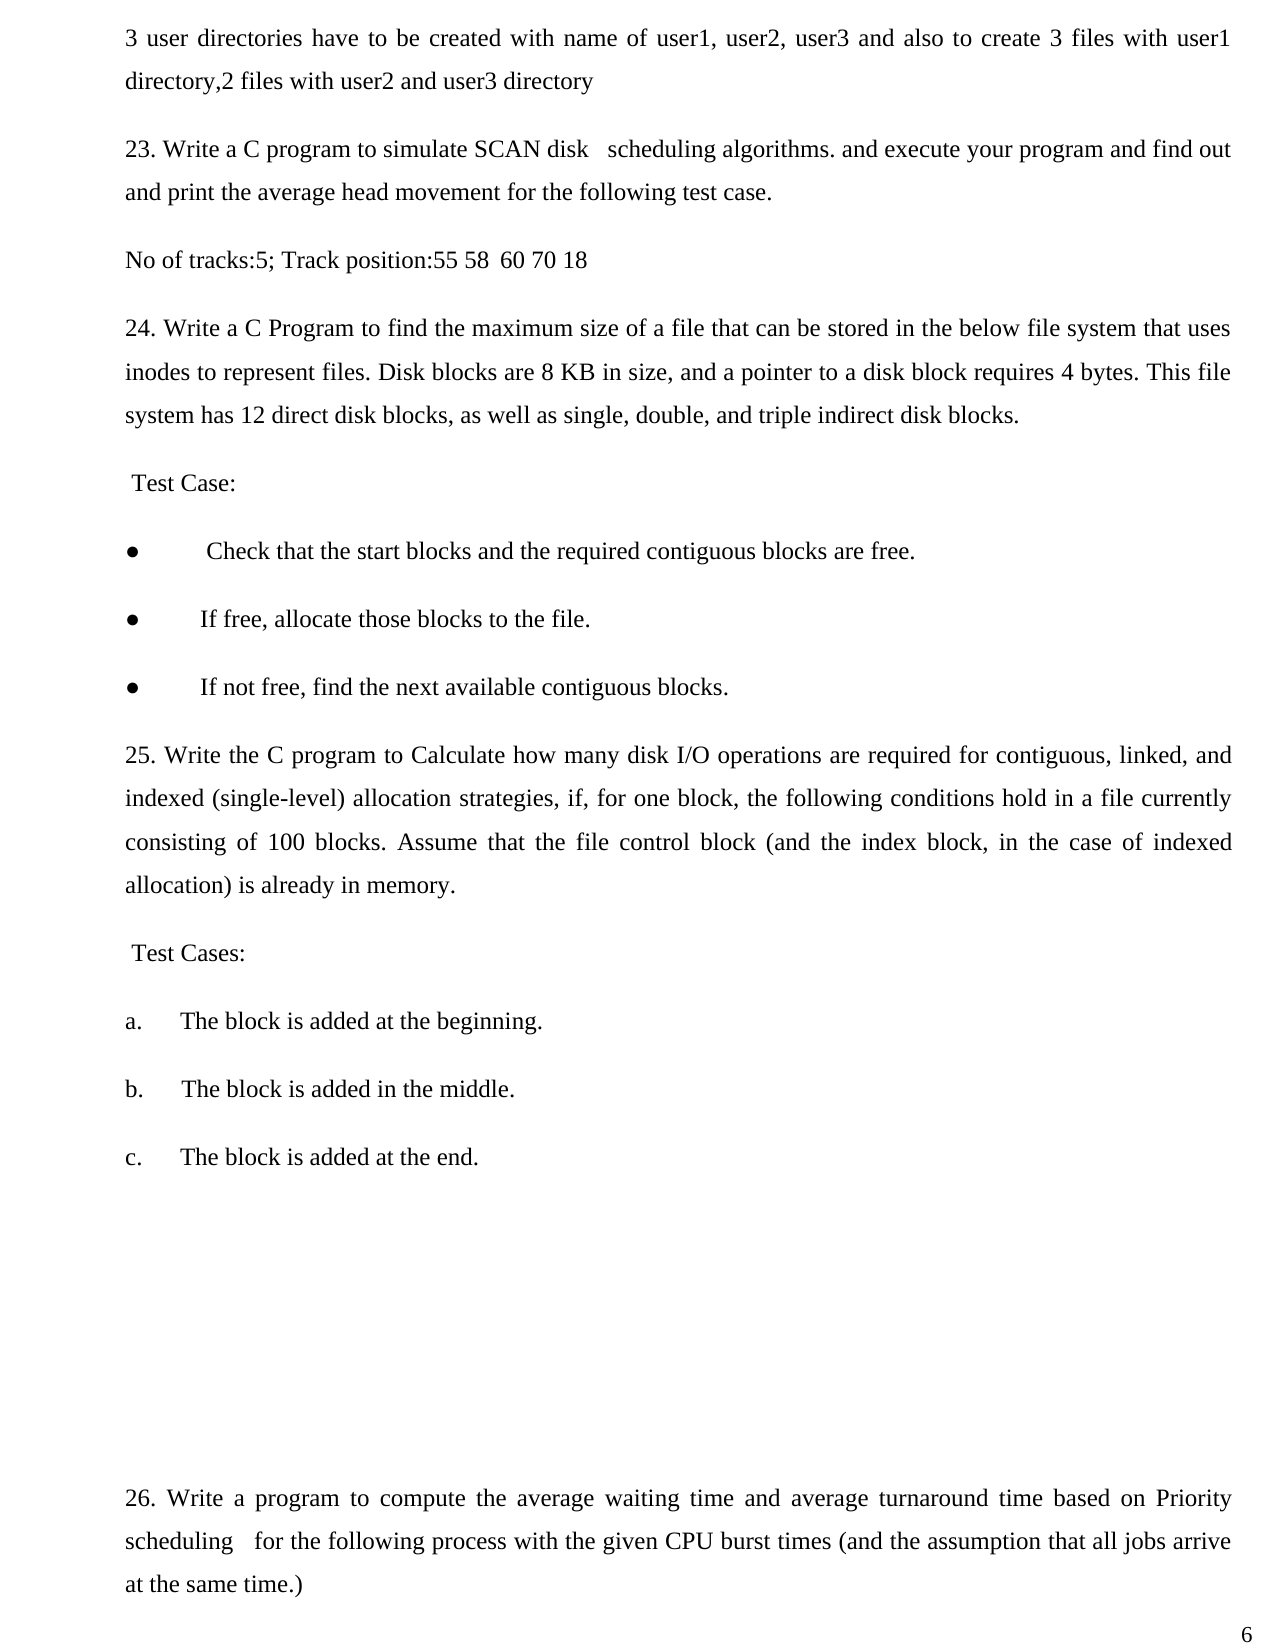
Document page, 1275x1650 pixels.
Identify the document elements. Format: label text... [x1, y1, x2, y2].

text Test Cases: [125, 938, 1233, 967]
text No of tracks:5; Track position:55 58 60 70 18 [125, 245, 1233, 274]
text 23. Write a C program to simulate SCAN disk scheduling algorithms. and execute your program and find out and print the average head movement for the following test case. [125, 134, 1233, 206]
text ● If not free, find the next available contiguous blocks. [125, 672, 1233, 701]
text 25. Write the C program to Calculate how many disk I/O operations are required for contiguous, linked, and indexed (single-level) allocation strategies, if, for one block, the following conditions hold in a file currently consisting of 100 blocks. Assume that the file control block (and the index block, in the case of indexed allocation) is already in memory. [125, 740, 1233, 898]
text Test Case: [125, 468, 1233, 497]
text ● If free, allocate those blocks to the file. [125, 604, 1233, 633]
text c. The block is added at the end. [125, 1142, 1233, 1171]
text 24. Write a C Program to find the maximum size of a file that can be stored in the below file system that uses inodes to represent files. Disk blocks are 8 KB in size, and a pointer to a disk block requires 4 bytes. This file system has 12 direct disk blocks, as well as single, double, and triple indirect disk blocks. [125, 313, 1233, 428]
text a. The block is added at the beginning. [125, 1006, 1233, 1035]
text b. The block is added in the middle. [125, 1074, 1233, 1103]
text ● Check that the start blocks and the required contiguous blocks are free. [125, 536, 1233, 565]
text 26. Write a program to compute the average waiting time and average turnaround time based on Priority scheduling for the following process with the given CPU burst times (and the assumption that all jobs arrive at the same time.) [125, 1483, 1233, 1598]
text 3 user directories have to be created with name of user1, user2, user3 and also to create 3 files with user1 directory,2 files with user2 and user3 directory [125, 23, 1233, 95]
